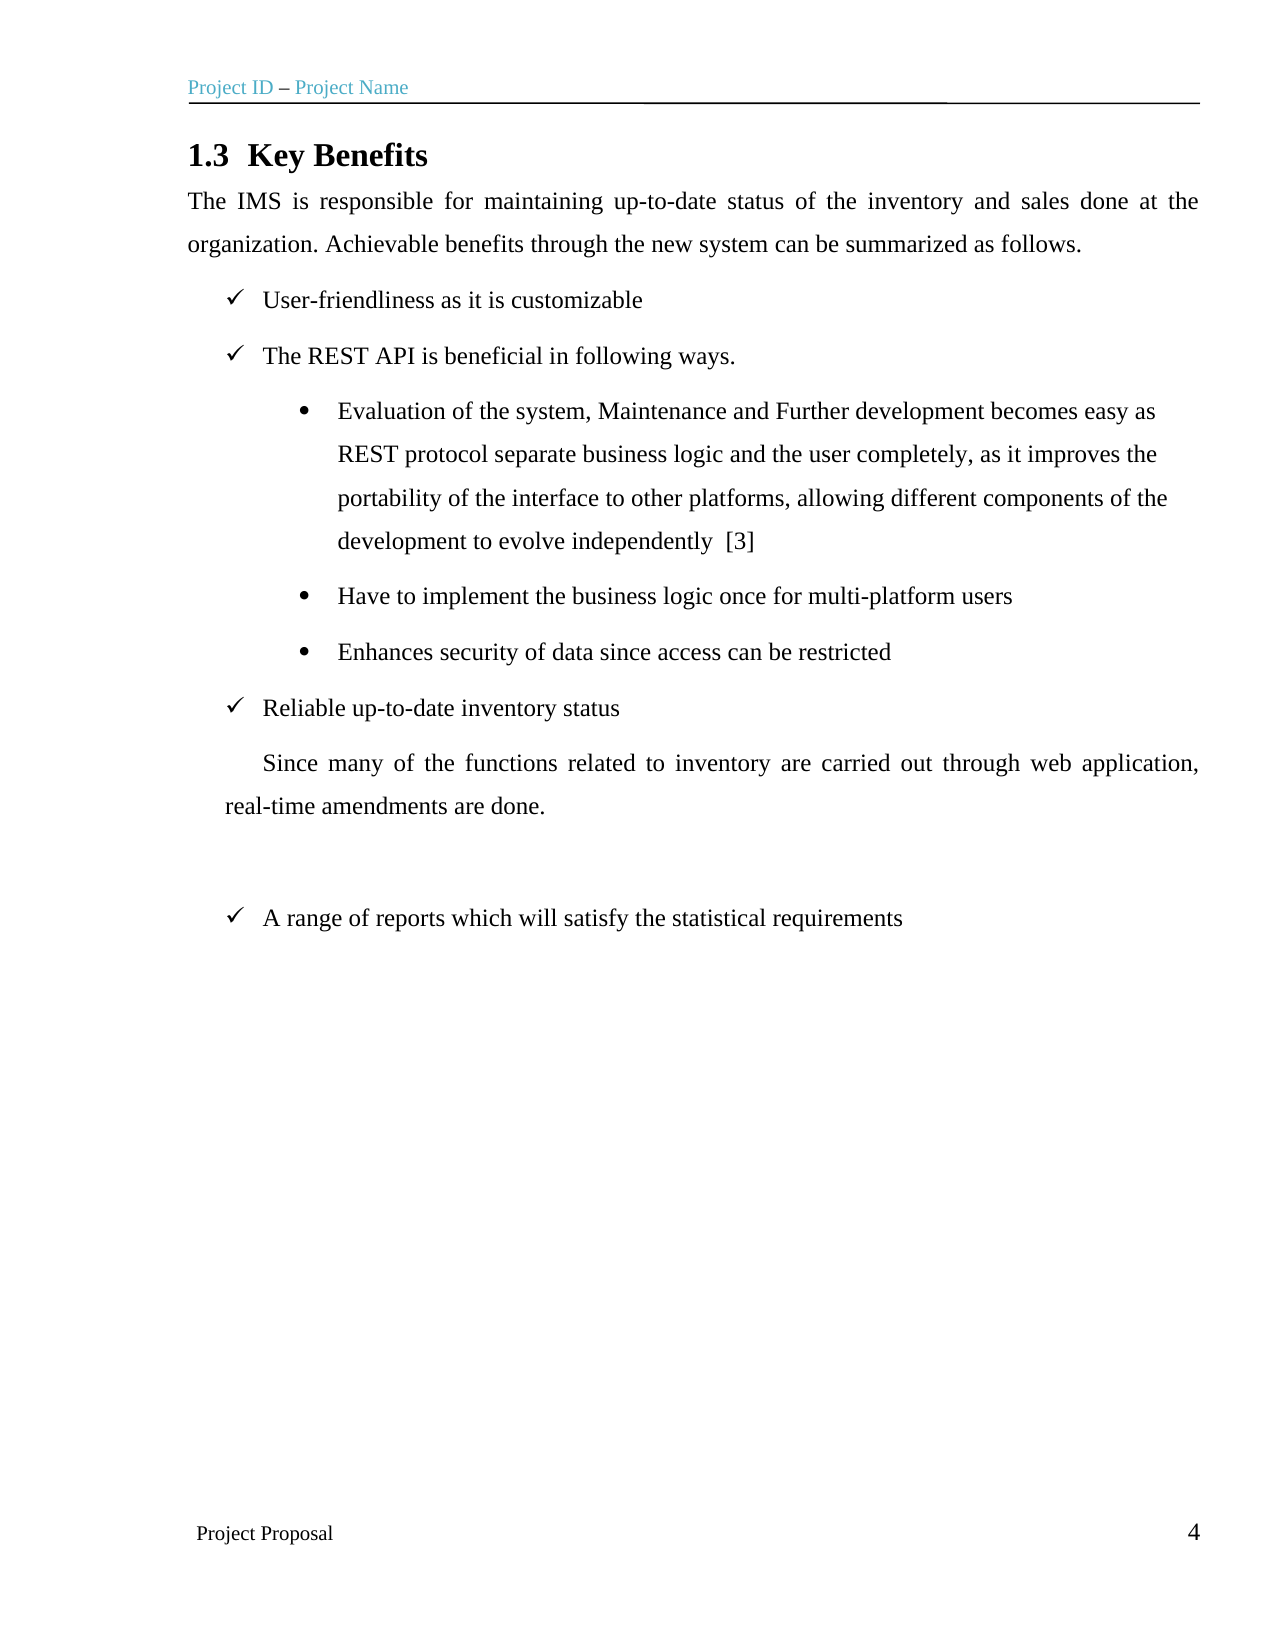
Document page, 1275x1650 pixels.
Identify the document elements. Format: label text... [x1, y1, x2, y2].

list Enhances security of data since access can be restricted [300, 637, 1200, 666]
subtitle Key Benefits [187, 136, 1200, 174]
list Reliable up-to-date inventory status [225, 693, 1200, 721]
list Evaluation of the system, Maintenance and Further development becomes easy as REST protocol separate business logic and the user completely, as it improves the portability of the interface to other platforms, allowing different components of the development to evolve independently [3] [300, 396, 1200, 554]
list A range of reports which will satisfy the statistical requirements [225, 903, 1200, 931]
list Have to implement the business logic once for multi-platform users [300, 581, 1200, 610]
list The REST API is beneficial in following ways. [225, 341, 1200, 369]
text Since many of the functions related to inventory are carried out through web application, real-time amendments are done. [225, 748, 1200, 820]
list User-friendliness as it is customizable [225, 285, 1200, 314]
text The IMS is responsible for maintaining up-to-date status of the inventory and sales done at the organization. Achievable benefits through the new system can be summarized as follows. [187, 186, 1200, 258]
